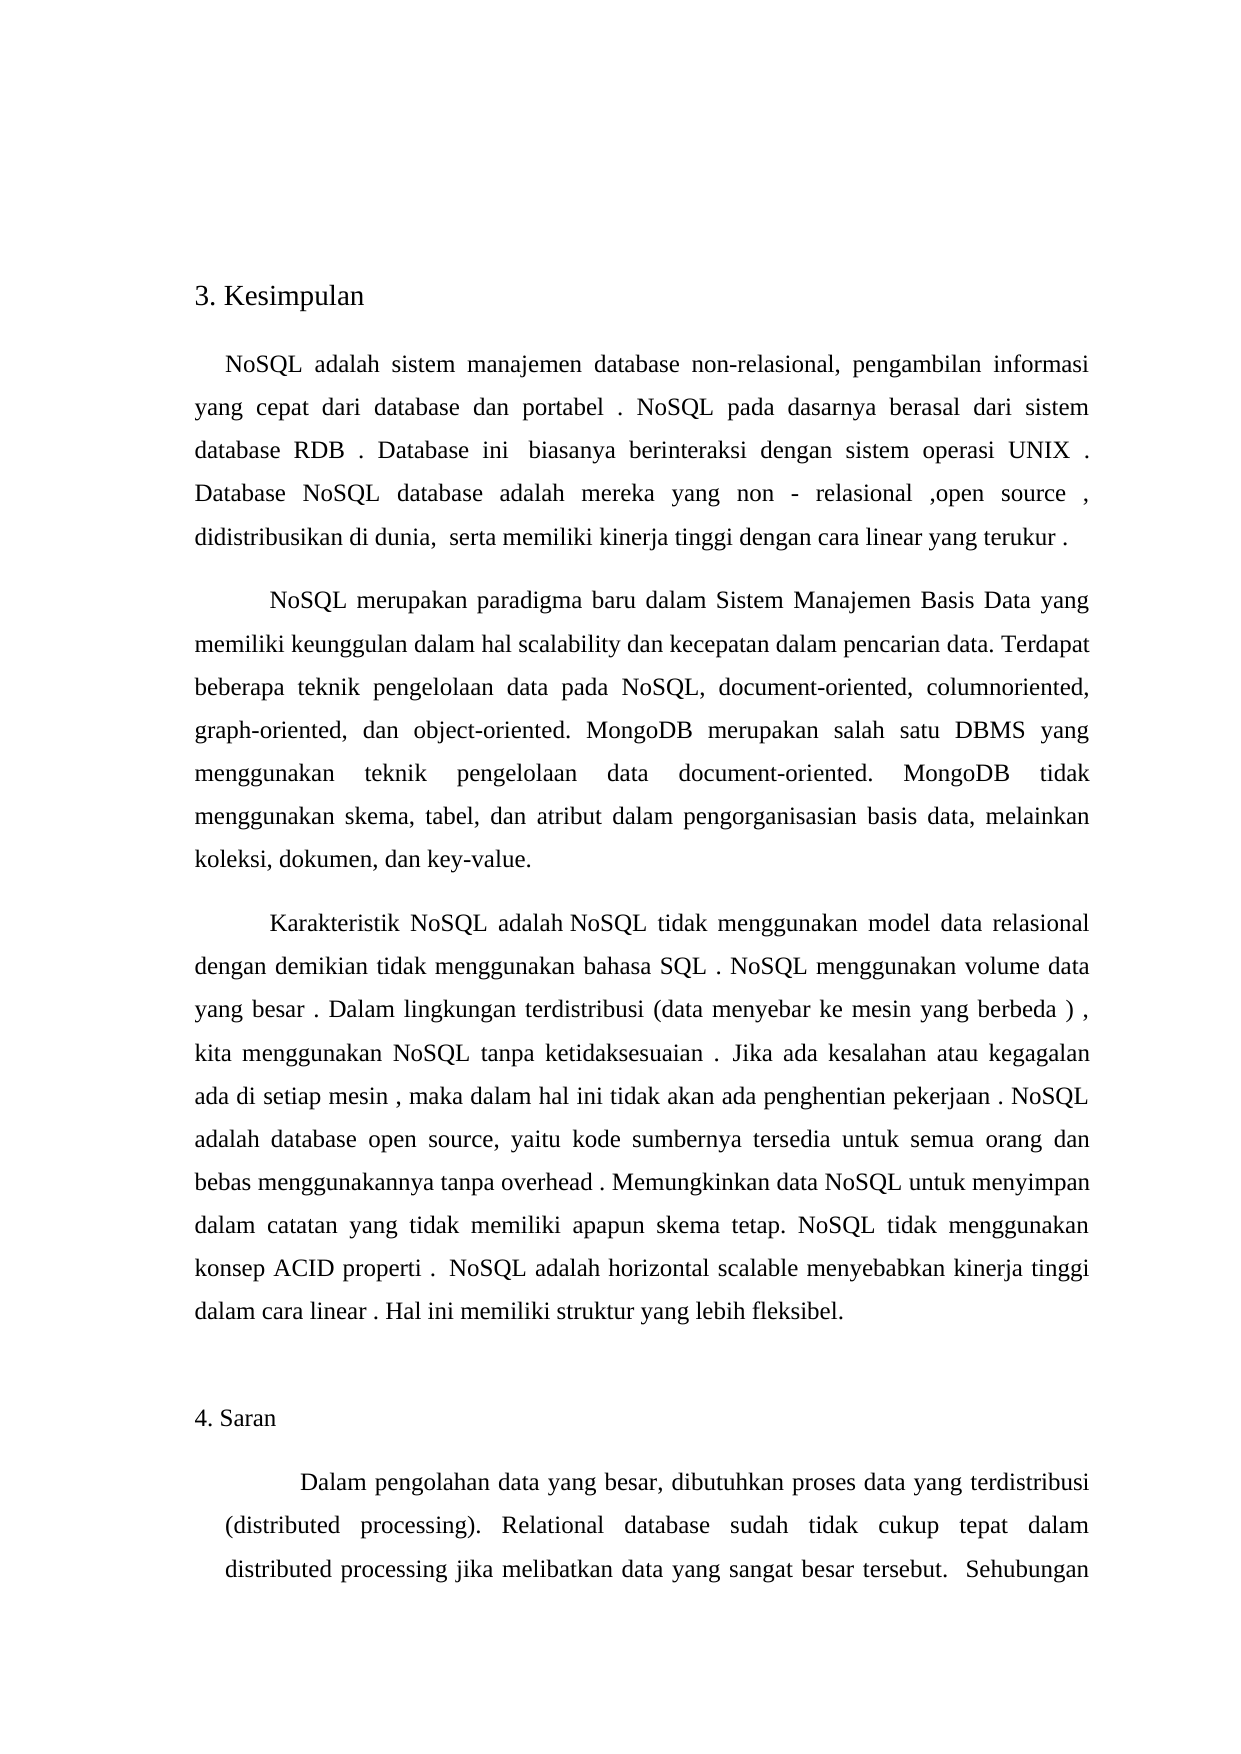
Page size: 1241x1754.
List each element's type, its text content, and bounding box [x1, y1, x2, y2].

text Karakteristik NoSQL adalah NoSQL tidak menggunakan model data relasional dengan demikian tidak menggunakan bahasa SQL . NoSQL menggunakan volume data yang besar . Dalam lingkungan terdistribusi (data menyebar ke mesin yang berbeda ) , kita menggunakan NoSQL tanpa ketidaksesuaian . Jika ada kesalahan atau kegagalan ada di setiap mesin , maka dalam hal ini tidak akan ada penghentian pekerjaan . NoSQL adalah database open source, yaitu kode sumbernya tersedia untuk semua orang dan bebas menggunakannya tanpa overhead . Memungkinkan data NoSQL untuk menyimpan dalam catatan yang tidak memiliki apapun skema tetap. NoSQL tidak menggunakan konsep ACID properti . NoSQL adalah horizontal scalable menyebabkan kinerja tinggi dalam cara linear . Hal ini memiliki struktur yang lebih fleksibel. [194, 908, 1090, 1325]
text NoSQL adalah sistem manajemen database non-relasional, pengambilan informasi yang cepat dari database dan portabel . NoSQL pada dasarnya berasal dari sistem database RDB . Database ini biasanya berinteraksi dengan sistem operasi UNIX . Database NoSQL database adalah mereka yang non - relasional ,open source , didistribusikan di dunia, serta memiliki kinerja tinggi dengan cara linear yang terukur . [194, 349, 1090, 550]
subtitle 3. Kesimpulan [194, 278, 1090, 311]
text 4. Saran [194, 1360, 1090, 1432]
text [225, 1467, 1090, 1582]
text NoSQL merupakan paradigma baru dalam Sistem Manajemen Basis Data yang memiliki keunggulan dalam hal scalability dan kecepatan dalam pencarian data. Terdapat beberapa teknik pengelolaan data pada NoSQL, document-oriented, columnoriented, graph-oriented, dan object-oriented. MongoDB merupakan salah satu DBMS yang menggunakan teknik pengelolaan data document-oriented. MongoDB tidak menggunakan skema, tabel, dan atribut dalam pengorganisasian basis data, melainkan koleksi, dokumen, dan key-value. [194, 586, 1090, 873]
